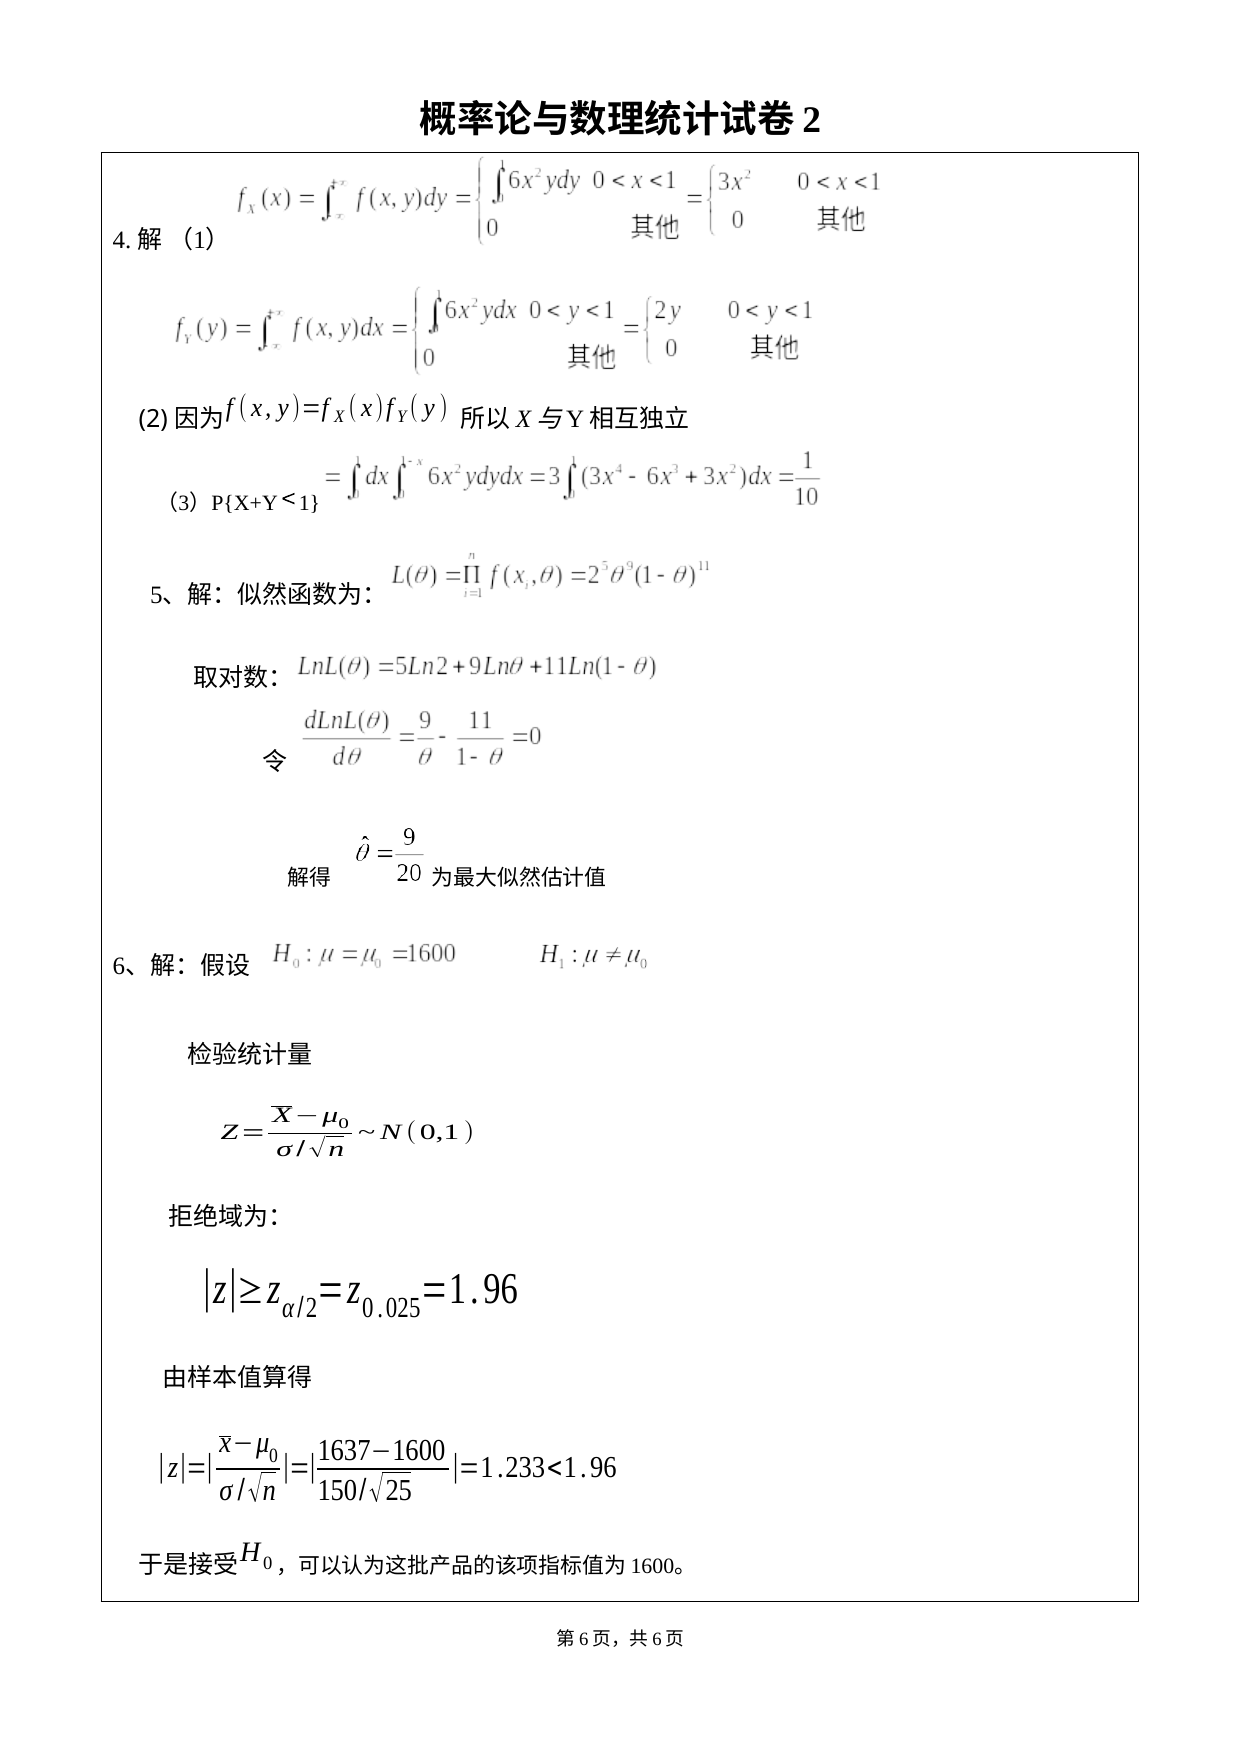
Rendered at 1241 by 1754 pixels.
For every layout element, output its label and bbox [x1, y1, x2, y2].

table_header [102, 153, 1138, 1601]
